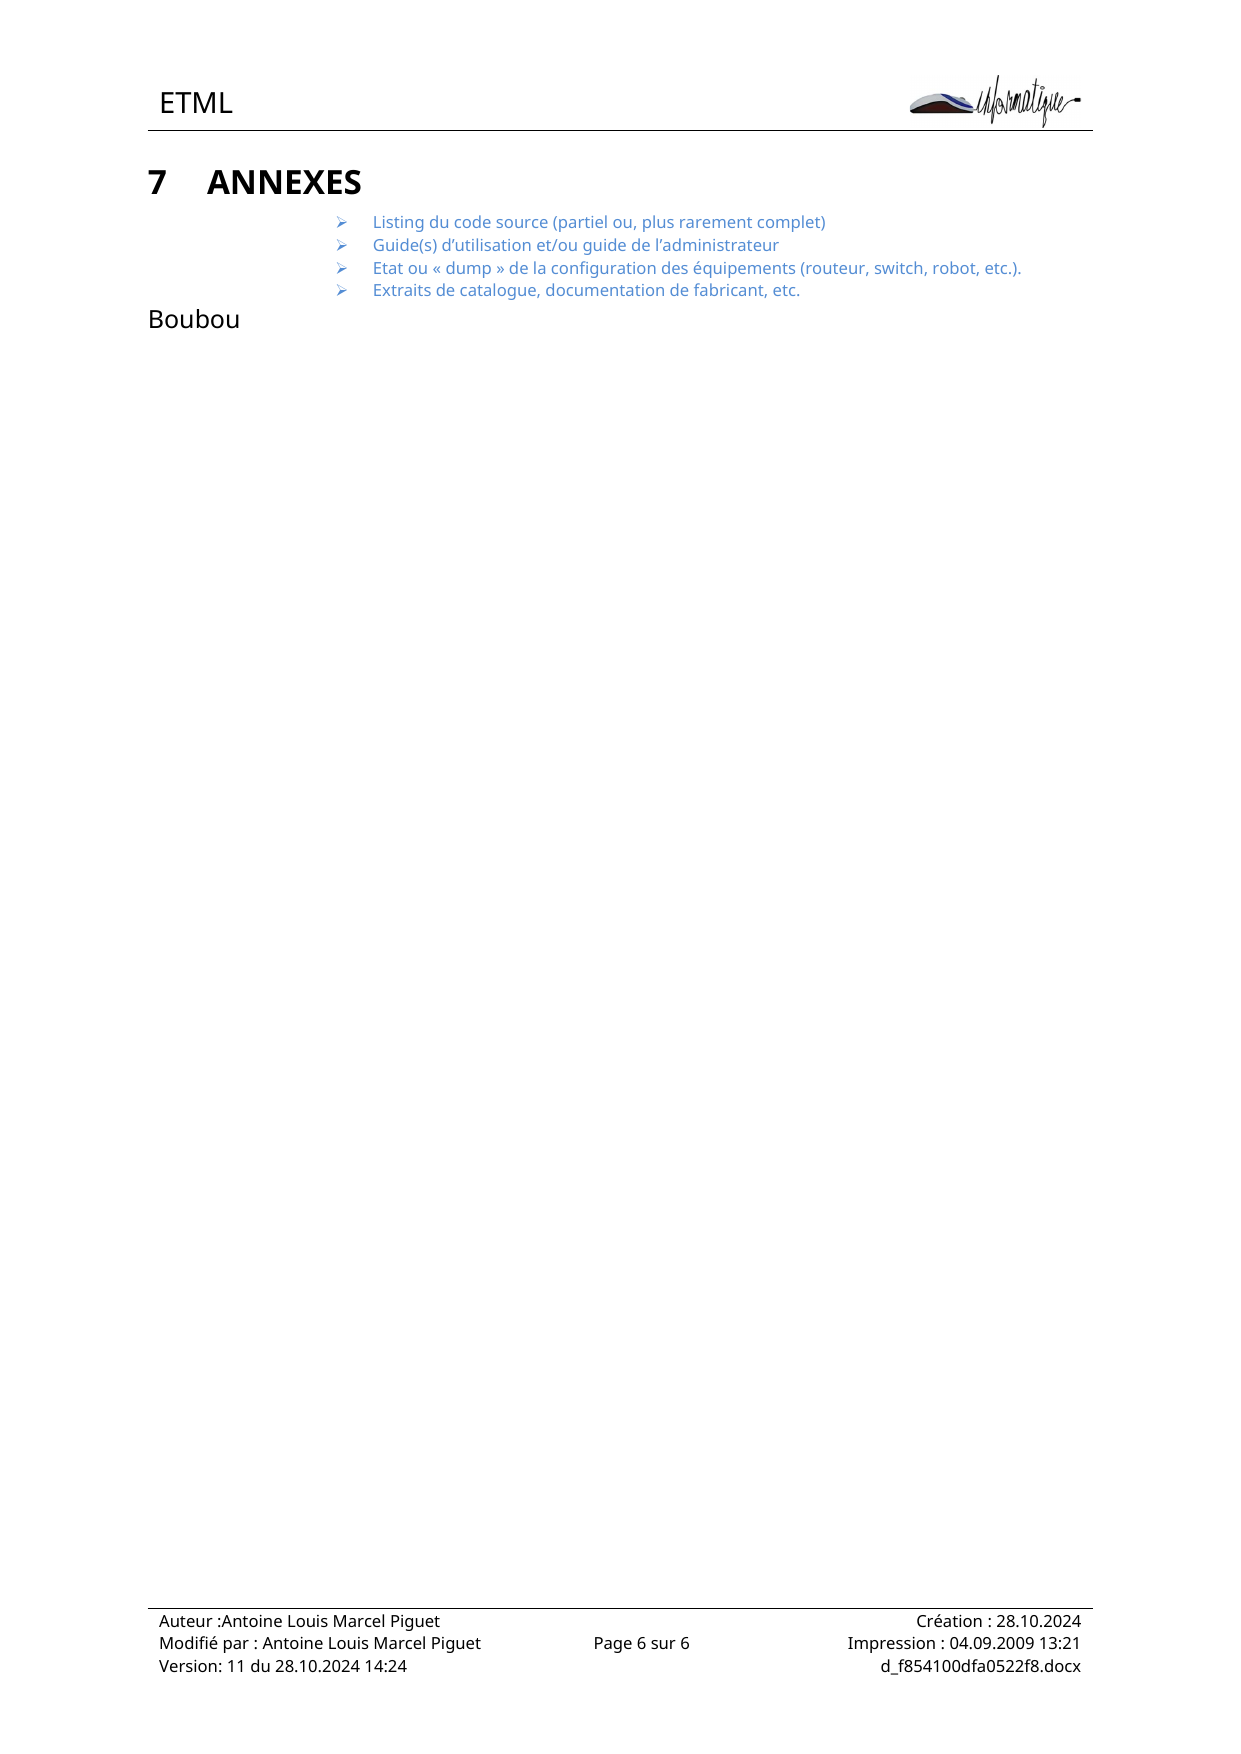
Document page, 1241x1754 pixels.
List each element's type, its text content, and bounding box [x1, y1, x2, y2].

list Guide(s) d’utilisation et/ou guide de l’administrateur [335, 233, 1092, 256]
picture [909, 75, 1082, 128]
list Etat ou « dump » de la configuration des équipements (routeur, switch, robot, etc.). [335, 256, 1092, 279]
text Boubou [148, 302, 1092, 336]
subtitle Annexes [148, 159, 1092, 204]
list Extraits de catalogue, documentation de fabricant, etc. [335, 279, 1092, 302]
list Listing du code source (partiel ou, plus rarement complet) [335, 211, 1092, 233]
